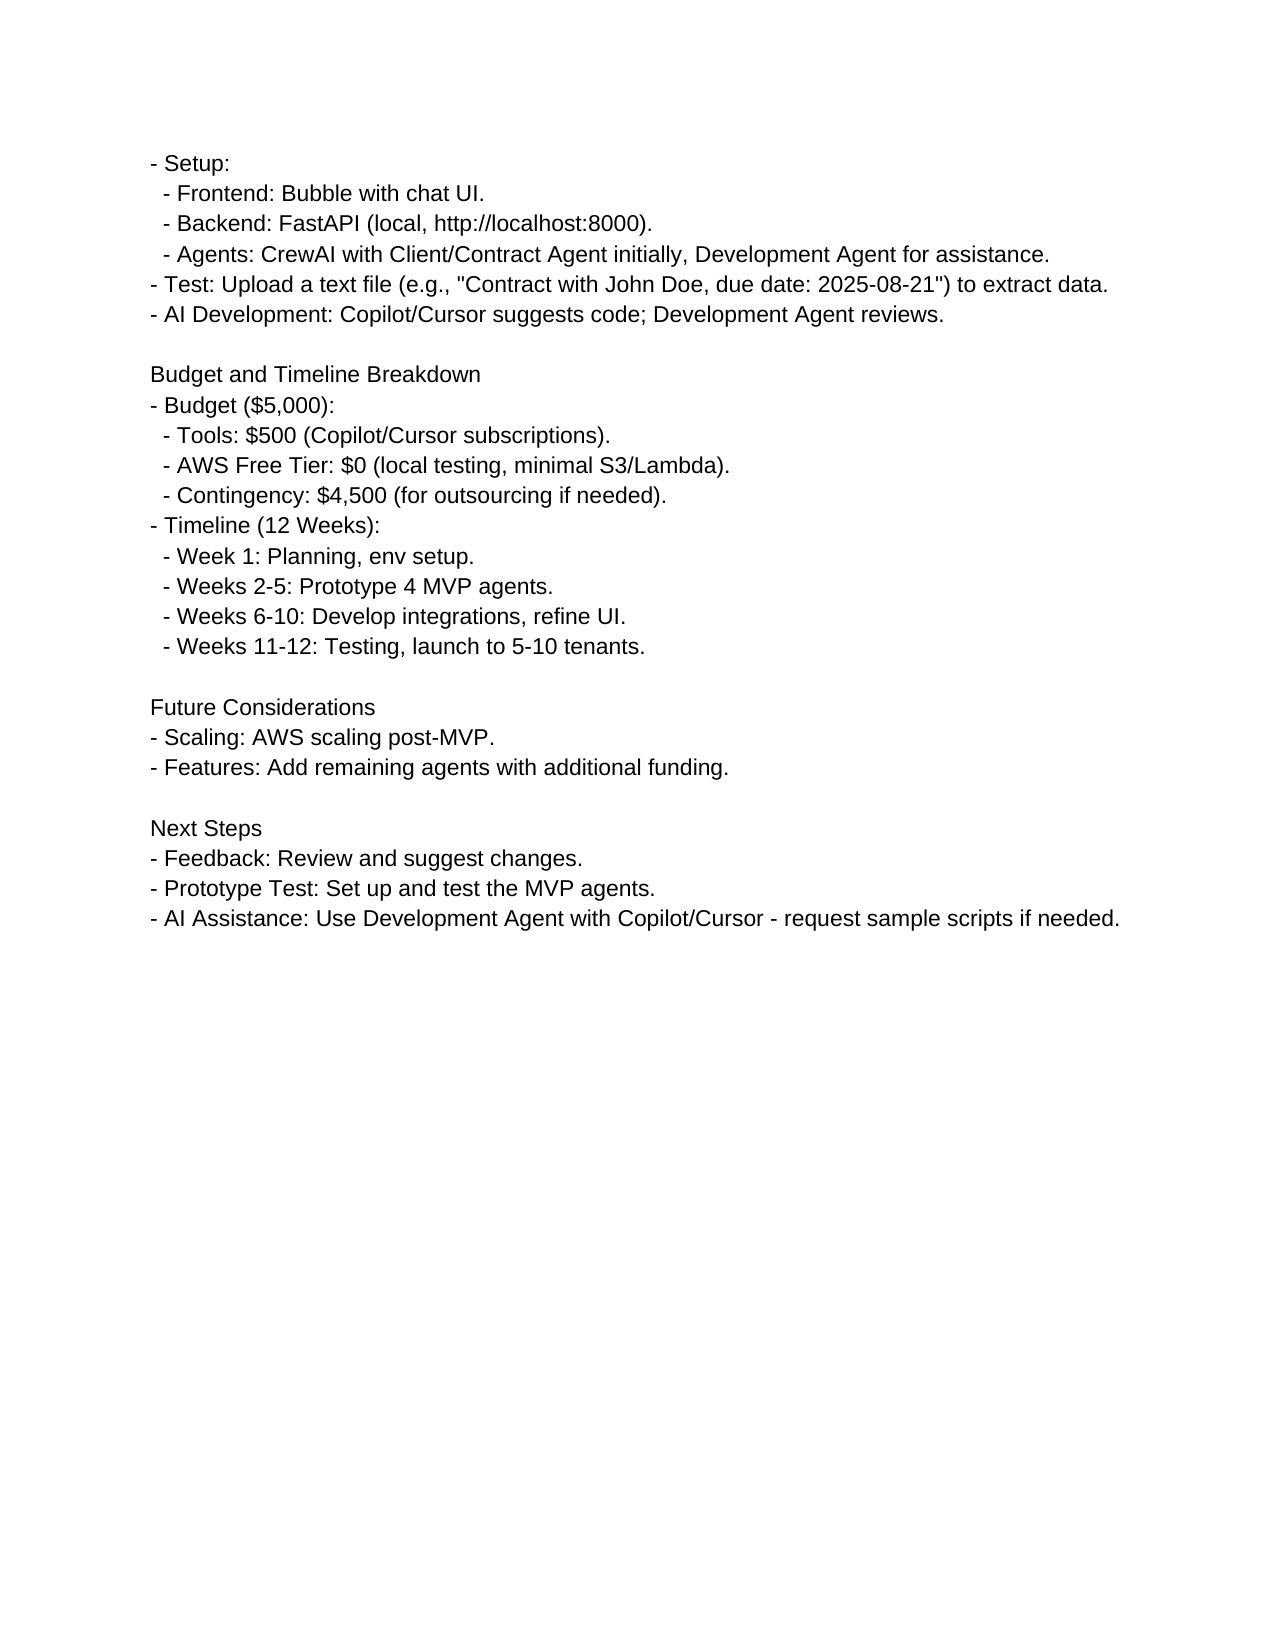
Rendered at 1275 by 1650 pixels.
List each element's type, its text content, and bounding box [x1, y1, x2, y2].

text Future Considerations [150, 694, 1125, 720]
text Next Steps [150, 814, 1125, 841]
text - AWS Free Tier: $0 (local testing, minimal S3/Lambda). [150, 452, 1125, 478]
text Budget and Timeline Breakdown [150, 361, 1125, 388]
text - Weeks 2-5: Prototype 4 MVP agents. [150, 573, 1125, 599]
text - Backend: FastAPI (local, http://localhost:8000). [150, 210, 1125, 237]
text - Week 1: Planning, env setup. [150, 543, 1125, 569]
text - Features: Add remaining agents with additional funding. [150, 754, 1125, 781]
text - Weeks 6-10: Develop integrations, refine UI. [150, 603, 1125, 629]
text - Tools: $500 (Copilot/Cursor subscriptions). [150, 422, 1125, 448]
text - Weeks 11-12: Testing, launch to 5-10 tenants. [150, 633, 1125, 660]
text - Feedback: Review and suggest changes. [150, 845, 1125, 871]
text - AI Assistance: Use Development Agent with Copilot/Cursor - request sample scripts if needed. [150, 905, 1125, 932]
text - Agents: CrewAI with Client/Contract Agent initially, Development Agent for assistance. [150, 241, 1125, 267]
text - Frontend: Bubble with chat UI. [150, 180, 1125, 207]
text - Scaling: AWS scaling post-MVP. [150, 724, 1125, 750]
text - Contingency: $4,500 (for outsourcing if needed). [150, 482, 1125, 509]
text - Timeline (12 Weeks): [150, 512, 1125, 539]
text - Setup: [150, 150, 1125, 176]
text - AI Development: Copilot/Cursor suggests code; Development Agent reviews. [150, 301, 1125, 327]
text - Test: Upload a text file (e.g., "Contract with John Doe, due date: 2025-08-21") to extract data. [150, 271, 1125, 297]
text - Budget ($5,000): [150, 392, 1125, 418]
text - Prototype Test: Set up and test the MVP agents. [150, 875, 1125, 901]
